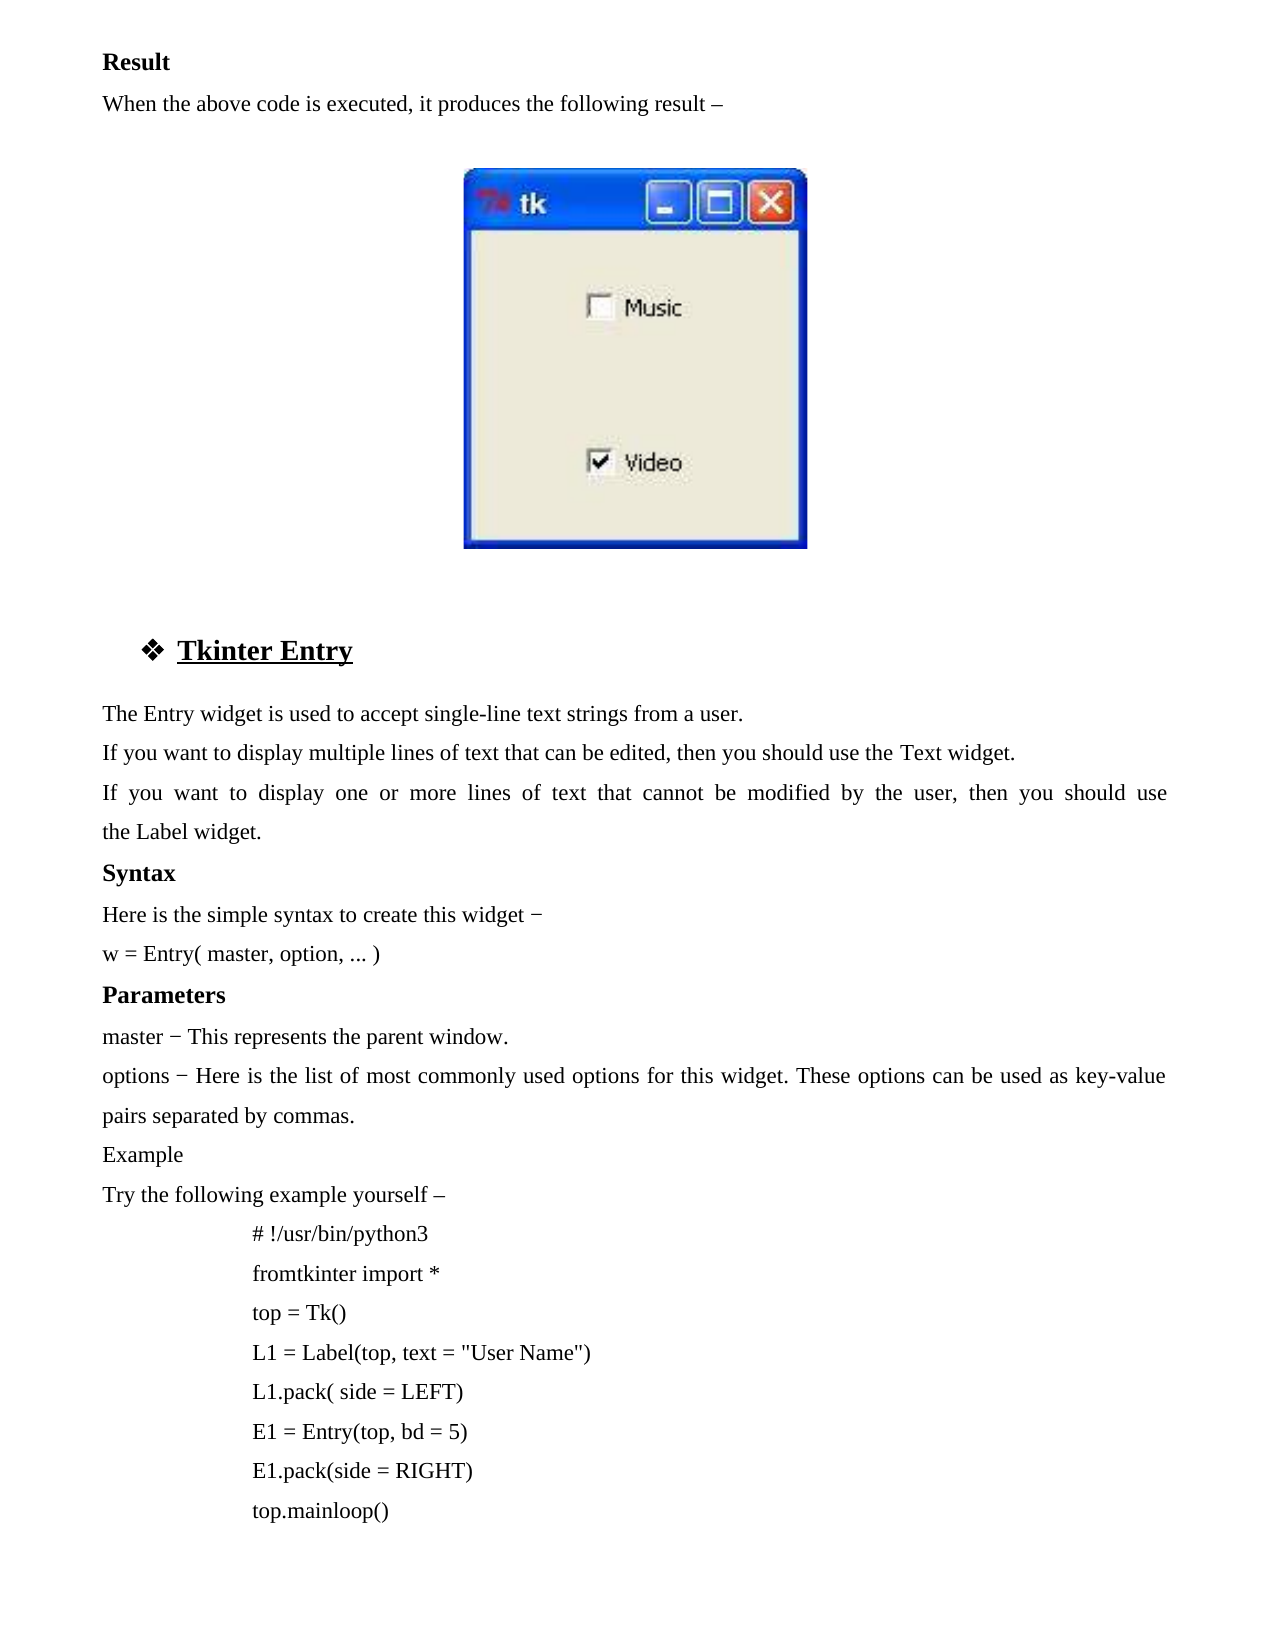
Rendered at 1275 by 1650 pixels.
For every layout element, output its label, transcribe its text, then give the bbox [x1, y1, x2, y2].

text When the above code is executed, it produces the following result – [102, 90, 1169, 116]
text w = Entry( master, option, ... ) [102, 940, 1169, 967]
text Syntax [102, 858, 1169, 887]
text The Entry widget is used to accept single-line text strings from a user. [102, 700, 1169, 726]
picture [463, 168, 808, 549]
text L1.pack( side = LEFT) [252, 1378, 1169, 1405]
text Result [102, 47, 1169, 76]
text Parameters [102, 980, 1169, 1009]
list Tkinter Entry [139, 633, 1169, 666]
text top.mainloop() [252, 1497, 1169, 1523]
text If you want to display one or more lines of text that cannot be modified by the user, then you should use the Label widget. [102, 779, 1169, 845]
text If you want to display multiple lines of text that can be edited, then you should use the Text widget. [102, 739, 1169, 766]
text # !/usr/bin/python3 [252, 1220, 1169, 1247]
text master − This represents the parent window. [102, 1023, 1169, 1049]
text Try the following example yourself – [102, 1181, 1169, 1207]
text fromtkinter import * [252, 1260, 1169, 1286]
text Example [102, 1141, 1169, 1168]
text top = Tk() [252, 1299, 1169, 1326]
text Here is the simple syntax to create this widget − [102, 901, 1169, 927]
text options − Here is the list of most commonly used options for this widget. These options can be used as key-value pairs separated by commas. [102, 1062, 1169, 1128]
text E1 = Entry(top, bd = 5) [252, 1418, 1169, 1444]
text E1.pack(side = RIGHT) [252, 1457, 1169, 1484]
text L1 = Label(top, text = "User Name") [252, 1339, 1169, 1365]
